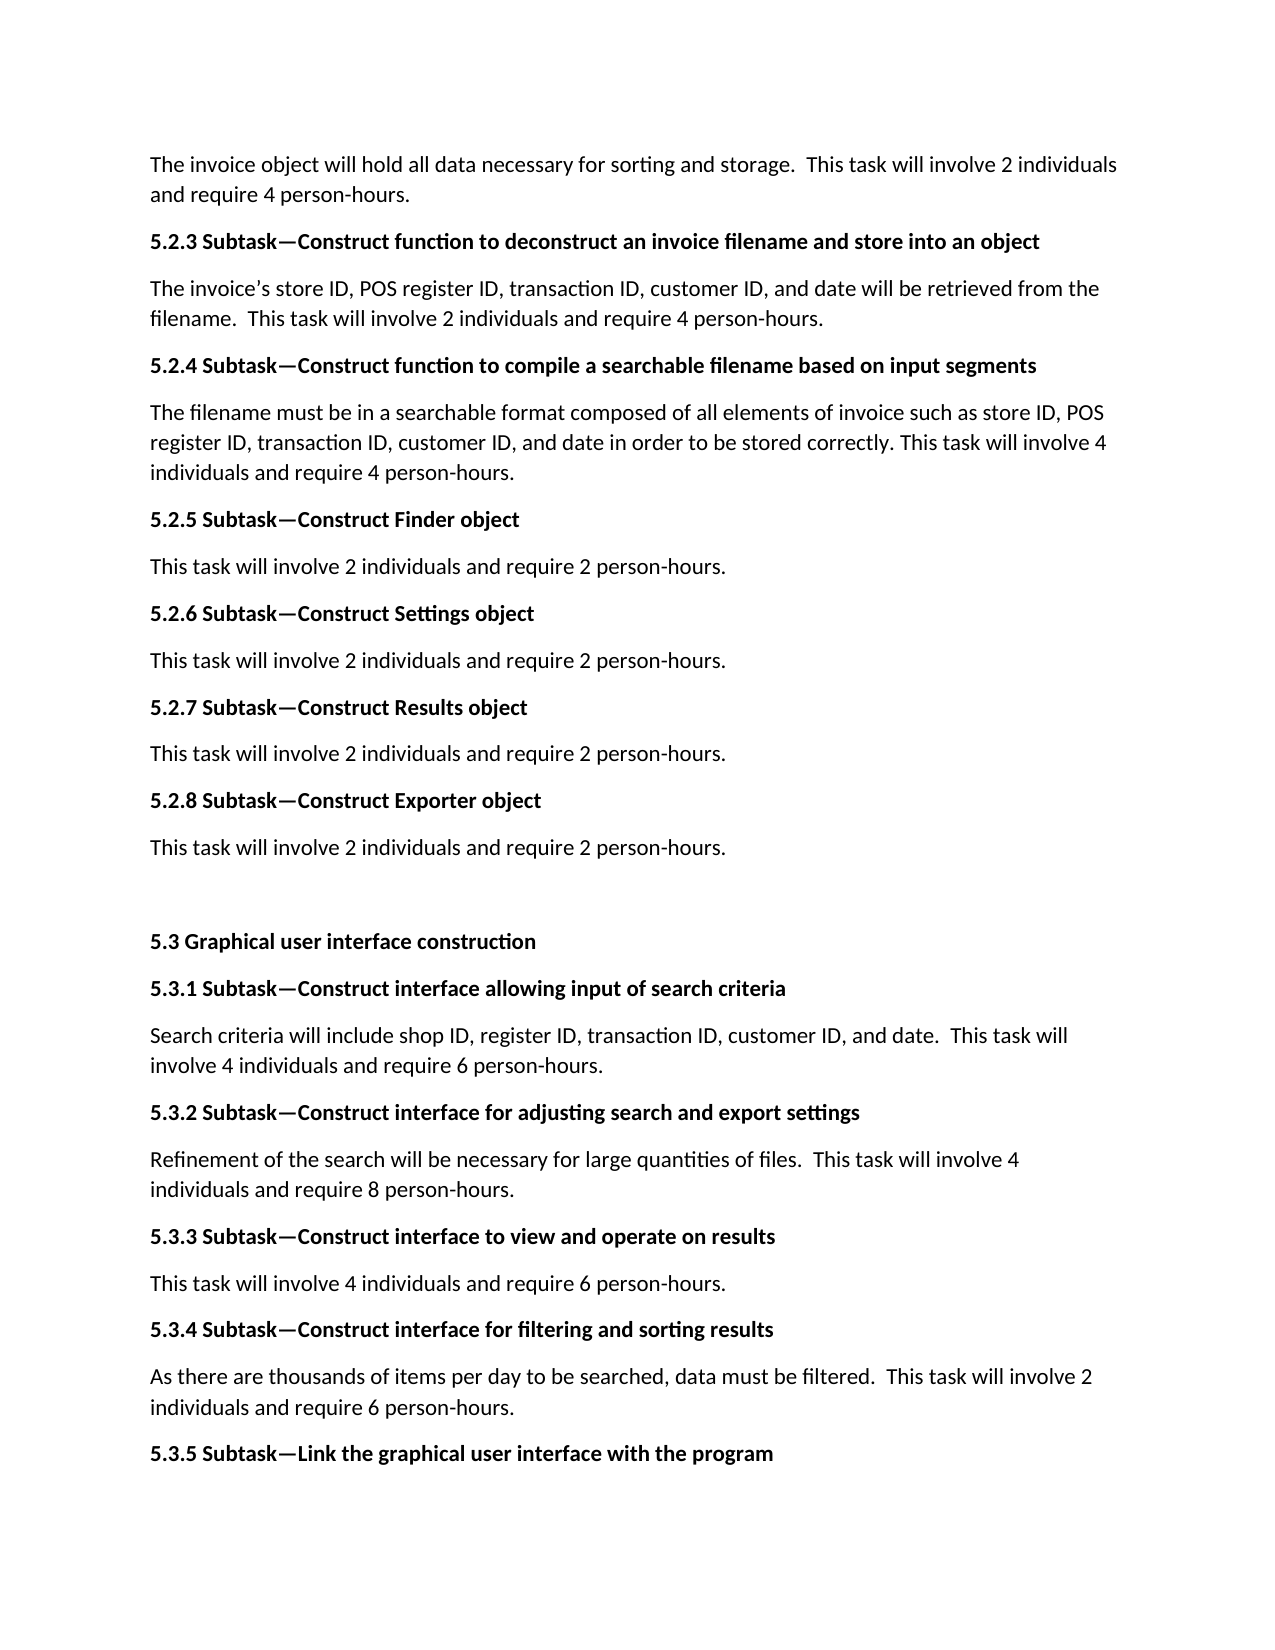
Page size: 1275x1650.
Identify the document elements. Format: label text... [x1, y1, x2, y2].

text 5.2.6 Subtask—Construct Settings object [150, 599, 1125, 627]
text This task will involve 2 individuals and require 2 person-hours. [150, 739, 1125, 768]
text This task will involve 2 individuals and require 2 person-hours. [150, 833, 1125, 861]
text This task will involve 2 individuals and require 2 person-hours. [150, 646, 1125, 674]
text 5.2.8 Subtask—Construct Exporter object [150, 786, 1125, 814]
text This task will involve 2 individuals and require 2 person-hours. [150, 552, 1125, 580]
text 5.3.3 Subtask—Construct interface to view and operate on results [150, 1222, 1125, 1250]
text As there are thousands of items per day to be searched, data must be filtered. This task will involve 2 individuals and require 6 person-hours. [150, 1362, 1125, 1421]
text 5.3.2 Subtask—Construct interface for adjusting search and export settings [150, 1098, 1125, 1126]
text 5.3 Graphical user interface construction [150, 927, 1125, 955]
text 5.2.3 Subtask—Construct function to deconstruct an invoice filename and store into an object [150, 227, 1125, 255]
text The invoice object will hold all data necessary for sorting and storage. This task will involve 2 individuals and require 4 person-hours. [150, 150, 1125, 208]
text This task will involve 4 individuals and require 6 person-hours. [150, 1269, 1125, 1297]
text The invoice’s store ID, POS register ID, transaction ID, customer ID, and date will be retrieved from the filename. This task will involve 2 individuals and require 4 person-hours. [150, 274, 1125, 332]
text 5.3.5 Subtask—Link the graphical user interface with the program [150, 1439, 1125, 1468]
text 5.3.1 Subtask—Construct interface allowing input of search criteria [150, 974, 1125, 1002]
text The filename must be in a searchable format composed of all elements of invoice such as store ID, POS register ID, transaction ID, customer ID, and date in order to be stored correctly. This task will involve 4 individuals and require 4 person-hours. [150, 398, 1125, 486]
text Refinement of the search will be necessary for large quantities of files. This task will involve 4 individuals and require 8 person-hours. [150, 1145, 1125, 1203]
text 5.3.4 Subtask—Construct interface for filtering and sorting results [150, 1316, 1125, 1344]
text 5.2.5 Subtask—Construct Finder object [150, 505, 1125, 533]
text 5.2.7 Subtask—Construct Results object [150, 693, 1125, 721]
text 5.2.4 Subtask—Construct function to compile a searchable filename based on input segments [150, 351, 1125, 379]
text Search criteria will include shop ID, register ID, transaction ID, customer ID, and date. This task will involve 4 individuals and require 6 person-hours. [150, 1021, 1125, 1079]
